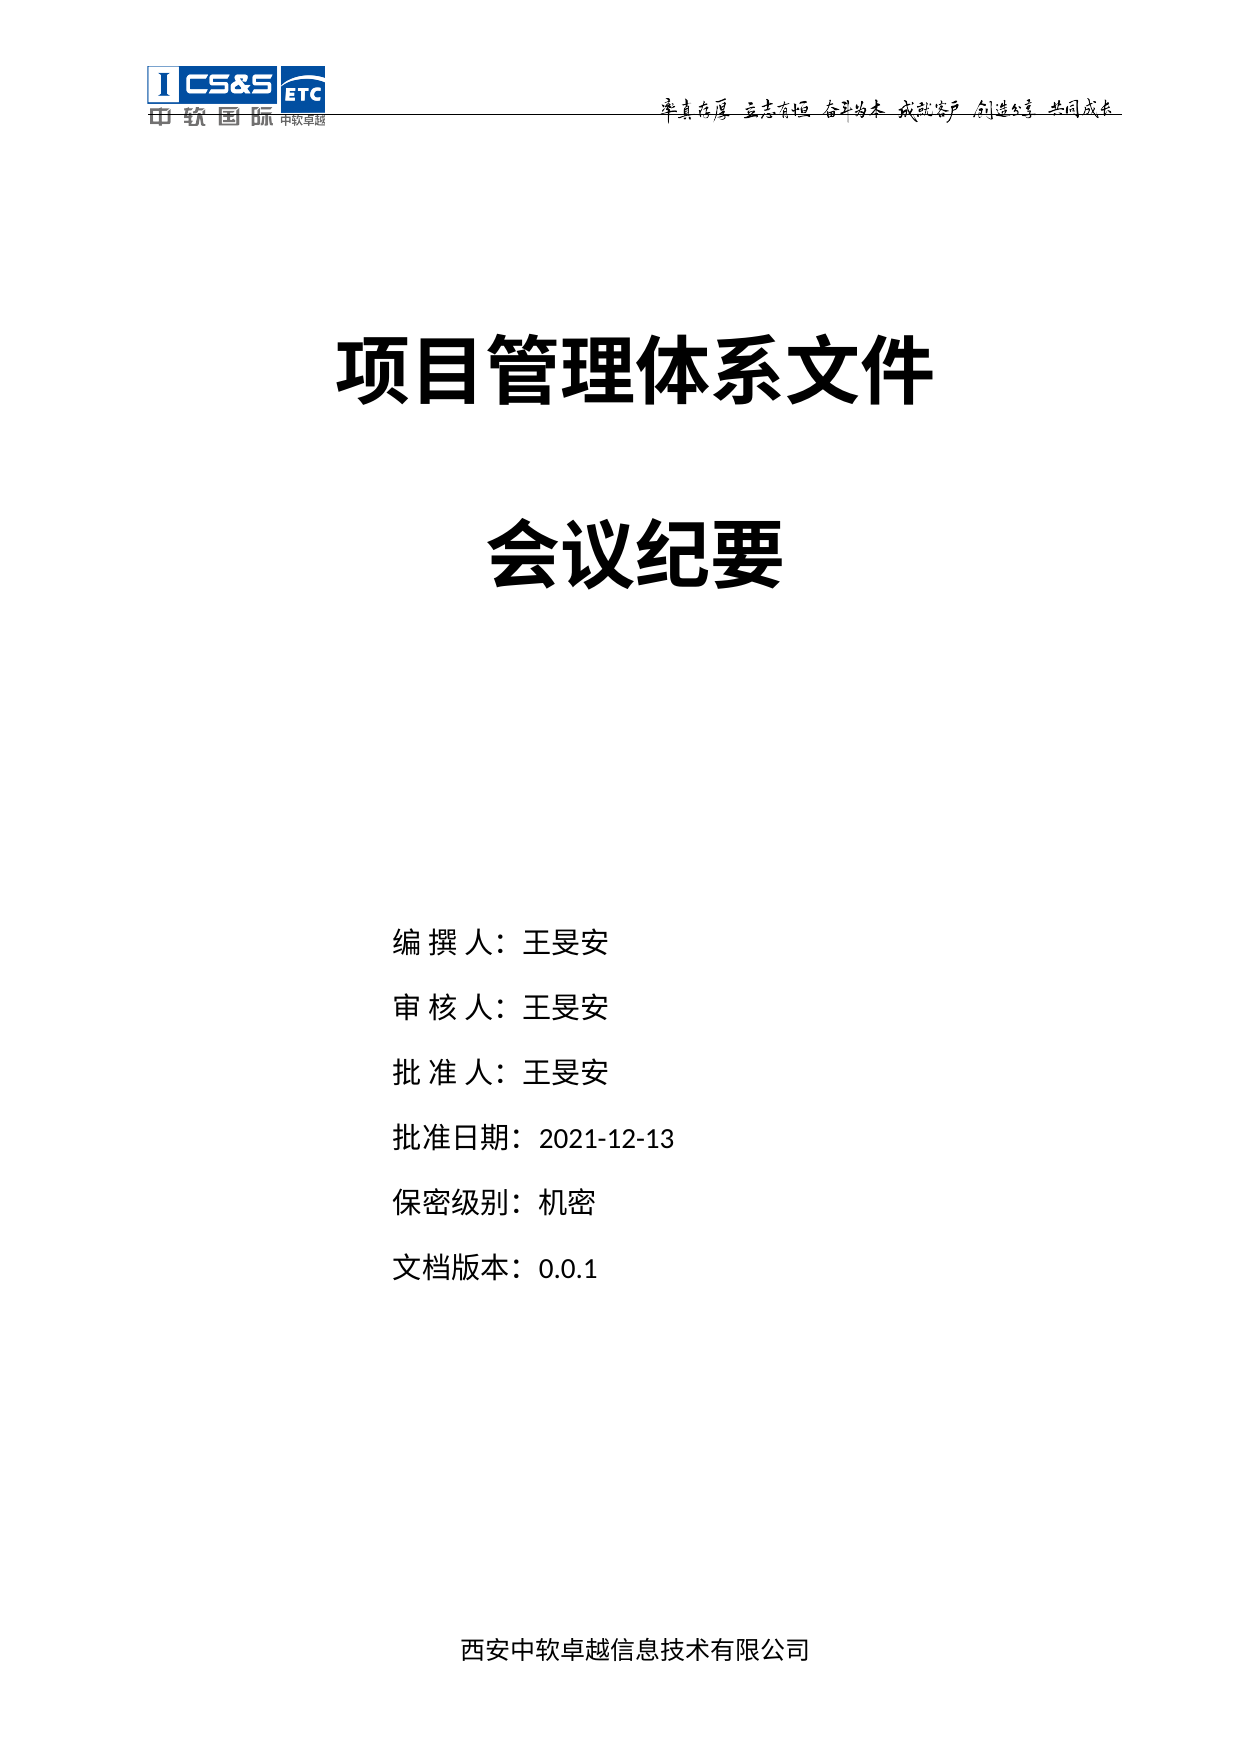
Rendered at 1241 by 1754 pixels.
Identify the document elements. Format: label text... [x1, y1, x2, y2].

picture [660, 98, 1112, 114]
text 会议纪要 [148, 485, 1122, 615]
picture [147, 66, 325, 126]
text 审 核 人：王旻安 [148, 973, 1122, 1038]
text 保密级别：机密 [148, 1168, 1122, 1233]
text 文档版本：0.0.1 [148, 1233, 1122, 1298]
text 编 撰 人：王旻安 [148, 908, 1122, 973]
text 批 准 人：王旻安 [148, 1038, 1122, 1103]
text 批准日期：2021-12-13 [148, 1103, 1122, 1168]
picture [660, 115, 1112, 124]
text 项目管理体系文件 [148, 301, 1122, 431]
